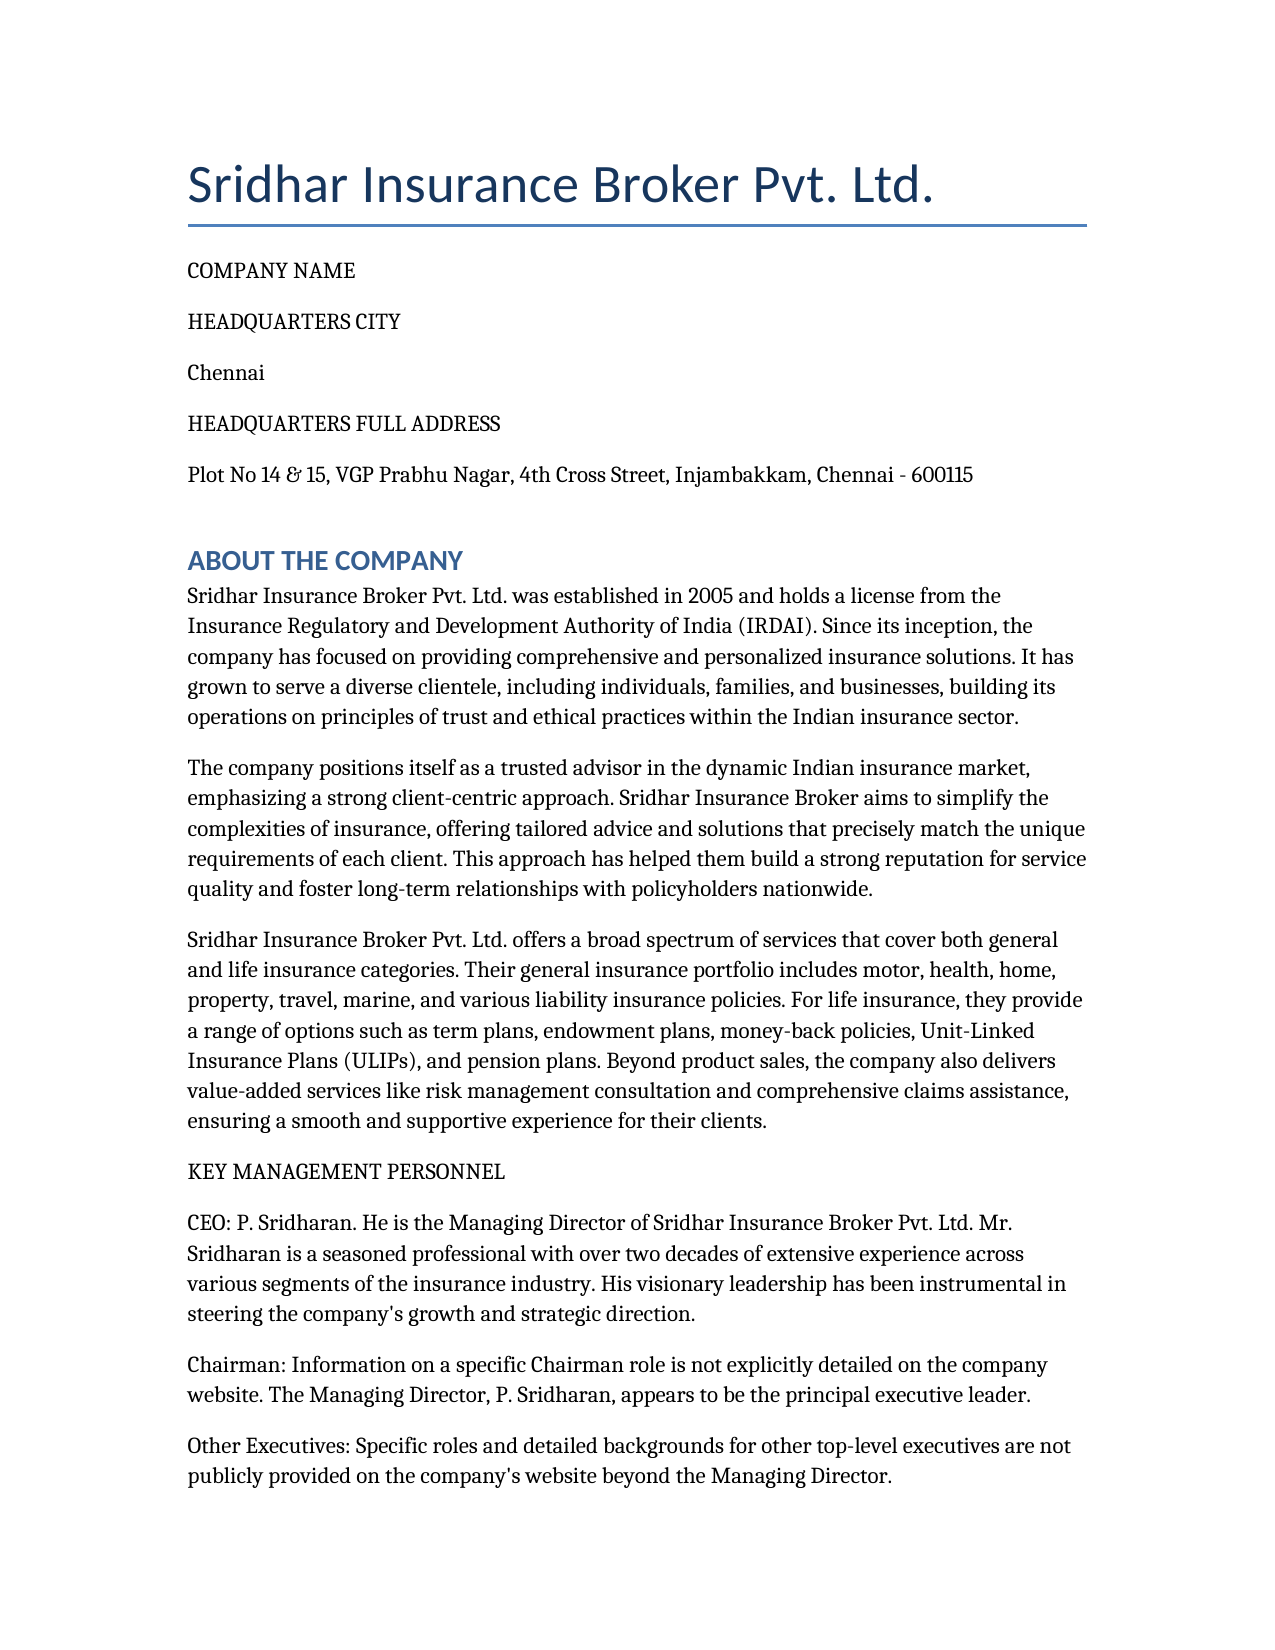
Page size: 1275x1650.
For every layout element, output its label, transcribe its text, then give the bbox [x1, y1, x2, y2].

subtitle ABOUT THE COMPANY [187, 542, 1087, 578]
text CEO: P. Sridharan. He is the Managing Director of Sridhar Insurance Broker Pvt. Ltd. Mr. Sridharan is a seasoned professional with over two decades of extensive experience across various segments of the insurance industry. His visionary leadership has been instrumental in steering the company's growth and strategic direction. [187, 1210, 1087, 1327]
text The company positions itself as a trusted advisor in the dynamic Indian insurance market, emphasizing a strong client-centric approach. Sridhar Insurance Broker aims to simplify the complexities of insurance, offering tailored advice and solutions that precisely match the unique requirements of each client. This approach has helped them build a strong reputation for service quality and foster long-term relationships with policyholders nationwide. [187, 755, 1087, 902]
text Sridhar Insurance Broker Pvt. Ltd. was established in 2005 and holds a license from the Insurance Regulatory and Development Authority of India (IRDAI). Since its inception, the company has focused on providing comprehensive and personalized insurance solutions. It has grown to serve a diverse clientele, including individuals, families, and businesses, building its operations on principles of trust and ethical practices within the Indian insurance sector. [187, 583, 1087, 730]
text Chairman: Information on a specific Chairman role is not explicitly detailed on the company website. The Managing Director, P. Sridharan, appears to be the principal executive leader. [187, 1352, 1087, 1408]
text KEY MANAGEMENT PERSONNEL [187, 1159, 1087, 1186]
text Other Executives: Specific roles and detailed backgrounds for other top-level executives are not publicly provided on the company's website beyond the Managing Director. [187, 1433, 1087, 1490]
text HEADQUARTERS CITY [187, 309, 1087, 335]
text Plot No 14 & 15, VGP Prabhu Nagar, 4th Cross Street, Injambakkam, Chennai - 600115 [187, 462, 1087, 488]
text HEADQUARTERS FULL ADDRESS [187, 411, 1087, 437]
text Chennai [187, 360, 1087, 386]
title Sridhar Insurance Broker Pvt. Ltd. [187, 150, 1087, 227]
text COMPANY NAME [187, 258, 1087, 284]
text Sridhar Insurance Broker Pvt. Ltd. offers a broad spectrum of services that cover both general and life insurance categories. Their general insurance portfolio includes motor, health, home, property, travel, marine, and various liability insurance policies. For life insurance, they provide a range of options such as term plans, endowment plans, money-back policies, Unit-Linked Insurance Plans (ULIPs), and pension plans. Beyond product sales, the company also delivers value-added services like risk management consultation and comprehensive claims assistance, ensuring a smooth and supportive experience for their clients. [187, 927, 1087, 1134]
